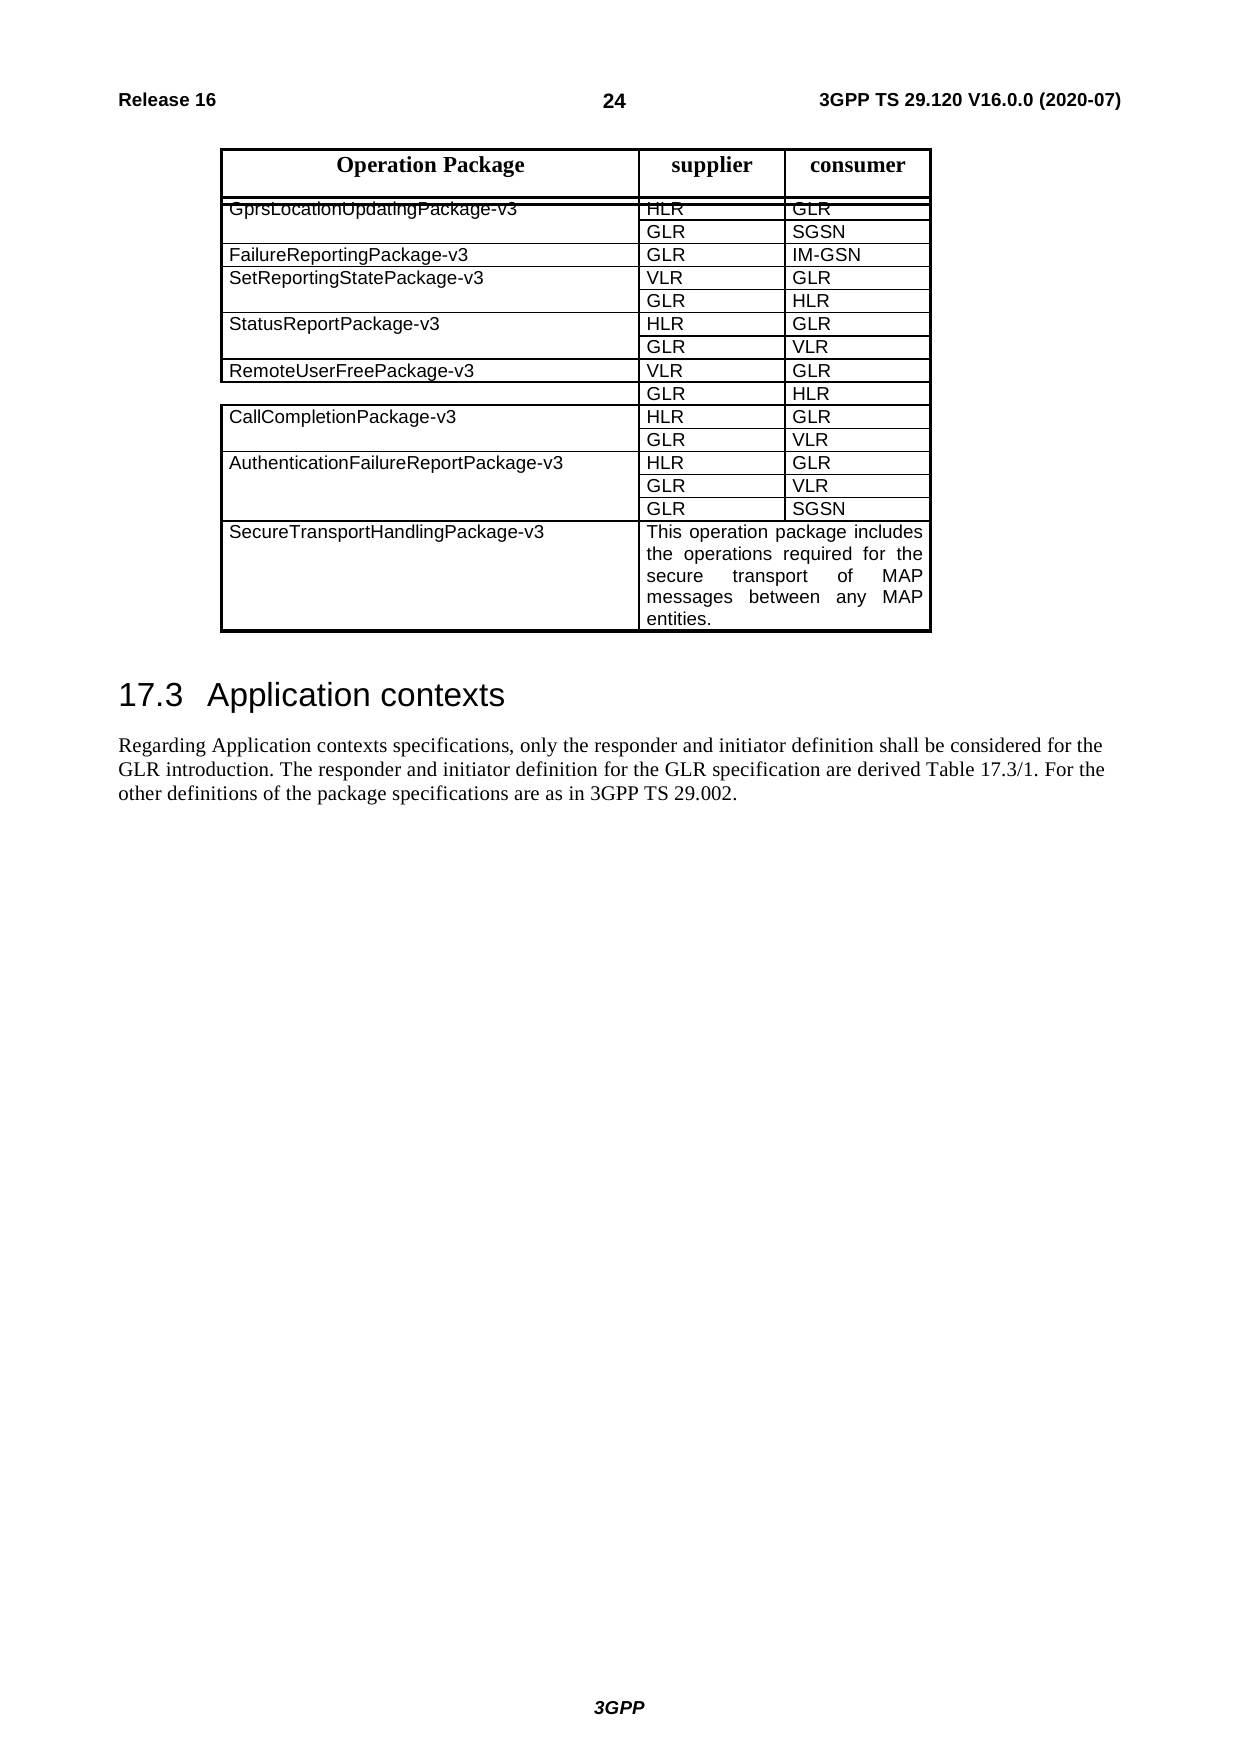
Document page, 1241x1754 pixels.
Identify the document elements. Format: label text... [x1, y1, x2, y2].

table_cell StatusReportPackage-v3 [223, 313, 638, 358]
table_cell SecureTransportHandlingPackage-v3 [223, 522, 638, 629]
table_cell IM-GSN [786, 244, 929, 266]
table_cell HLR [640, 206, 784, 219]
table_cell GLR [640, 290, 784, 312]
table_cell VLR [640, 267, 784, 289]
table_cell GLR [640, 498, 784, 520]
table_header consumer [786, 151, 929, 196]
table_cell VLR [786, 475, 929, 497]
table_cell GLR [786, 360, 929, 381]
table_cell GLR [640, 221, 784, 242]
table_cell CallCompletionPackage-v3 [223, 406, 638, 451]
table_cell HLR [786, 290, 929, 312]
table_cell AuthenticationFailureReportPackage-v3 [223, 452, 638, 520]
text Regarding Application contexts specifications, only the responder and initiator definition shall be considered for the GLR introduction. The responder and initiator definition for the GLR specification are derived Table 17.3/1. For the other definitions of the package specifications are as in 3GPP TS 29.002. [118, 732, 1122, 805]
table_cell This operation package includes the operations required for the secure transport of MAP messages between any MAP entities. [640, 522, 929, 629]
table_cell GLR [786, 267, 929, 289]
table_cell FailureReportingPackage-v3 [223, 244, 638, 266]
table_cell RemoteUserFreePackage-v3 [223, 360, 638, 381]
table_cell VLR [640, 360, 784, 381]
table_cell GLR [640, 475, 784, 497]
table_header Operation Package [223, 151, 638, 196]
table_cell SGSN [786, 498, 929, 520]
table_cell HLR [786, 383, 929, 404]
table_cell SetReportingStatePackage-v3 [223, 267, 638, 312]
table_cell HLR [640, 406, 784, 427]
table_cell VLR [786, 429, 929, 451]
table_cell GLR [640, 244, 784, 266]
table_cell GLR [786, 452, 929, 474]
table_cell HLR [640, 452, 784, 474]
table_cell GprsLocationUpdatingPackage-v3 [223, 206, 638, 242]
table_cell GLR [640, 337, 784, 358]
subtitle 17.3 Application contexts [118, 675, 1122, 714]
table_cell SGSN [786, 221, 929, 242]
table_cell GLR [640, 429, 784, 451]
table_cell GLR [786, 406, 929, 427]
table_cell GLR [786, 206, 929, 219]
table_cell GLR [640, 383, 784, 404]
table_header supplier [640, 151, 784, 196]
table_cell GLR [786, 313, 929, 335]
table_cell VLR [786, 337, 929, 358]
table_cell HLR [640, 313, 784, 335]
